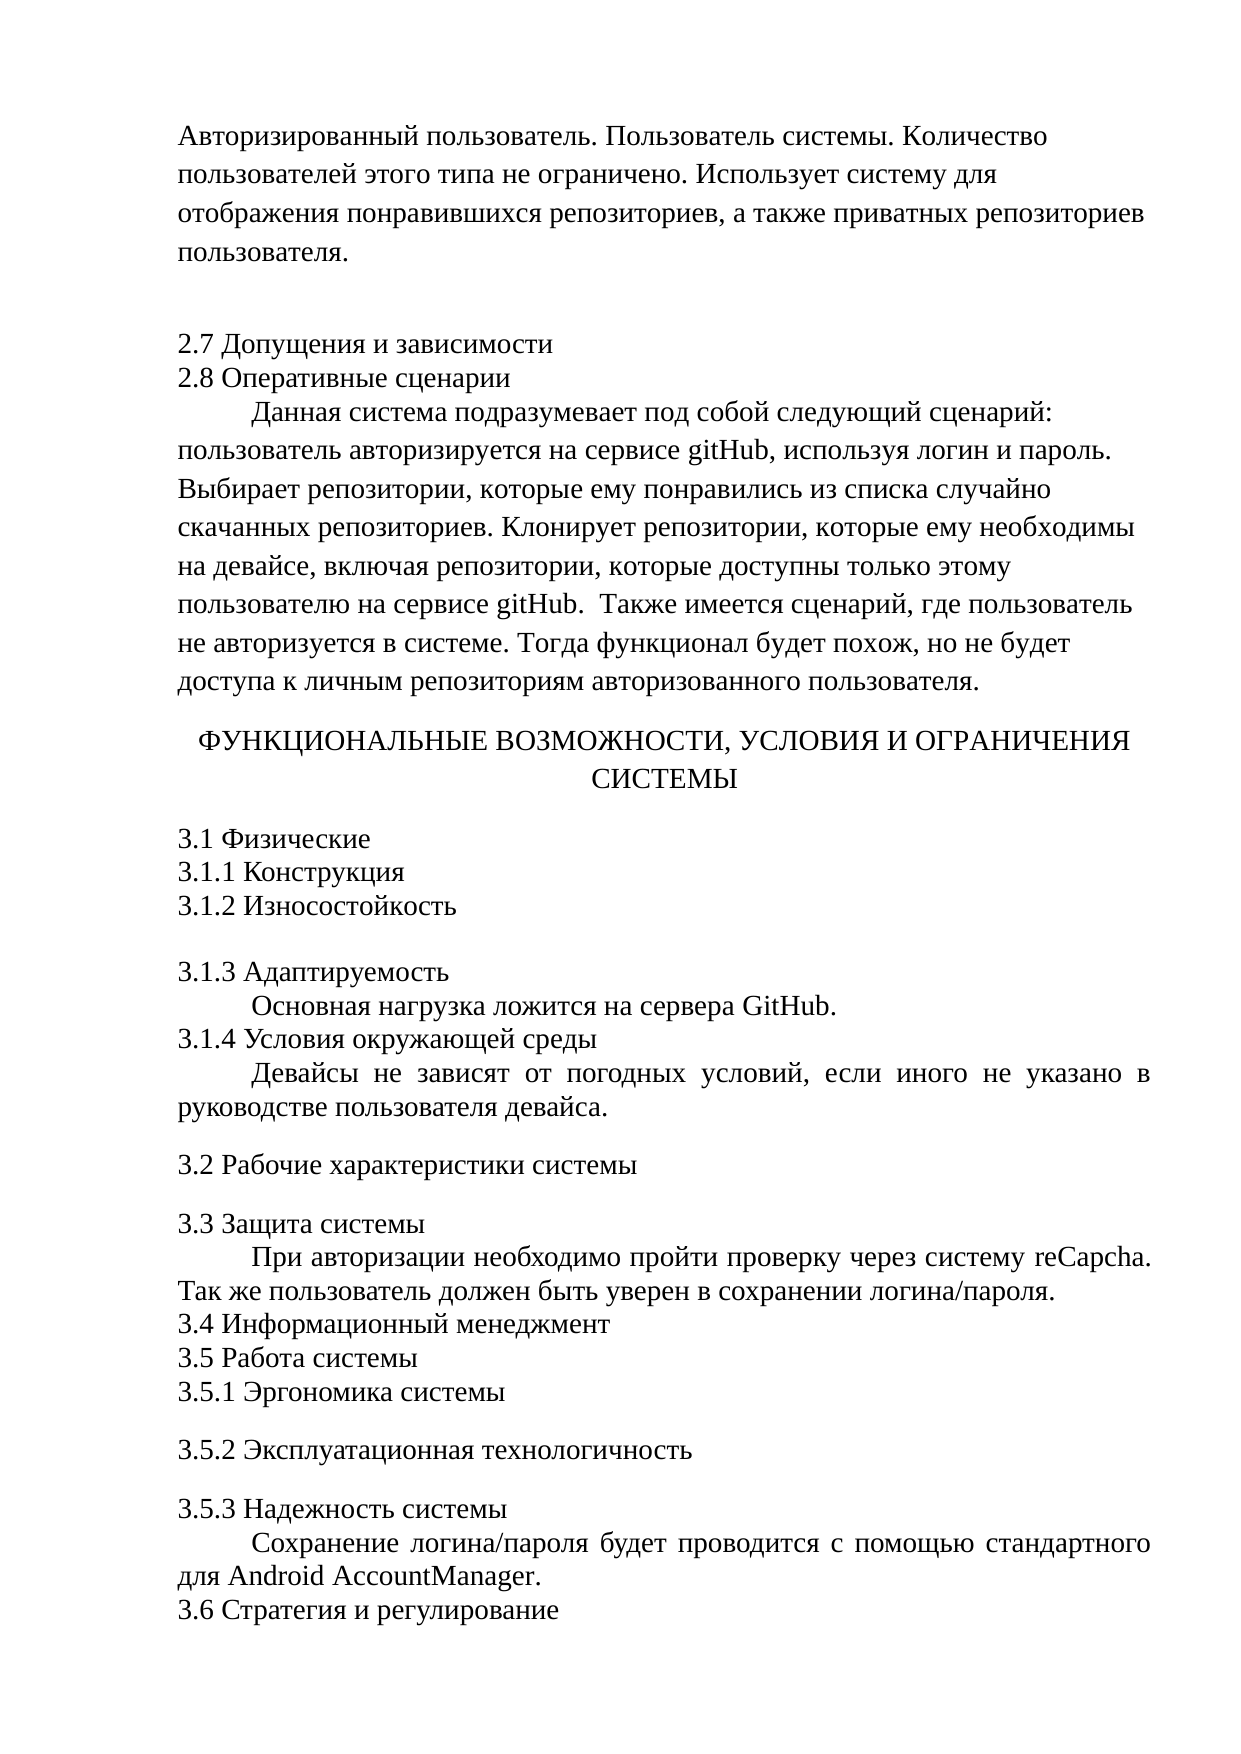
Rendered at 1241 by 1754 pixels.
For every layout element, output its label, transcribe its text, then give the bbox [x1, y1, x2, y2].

text 3.5.1 Эргономика системы [177, 1374, 1152, 1407]
text Данная система подразумевает под собой следующий сценарий: пользователь авторизируется на сервисе gitHub, используя логин и пароль. Выбирает репозитории, которые ему понравились из списка случайно скачанных репозиториев. Клонирует репозитории, которые ему необходимы на девайсе, включая репозитории, которые доступны только этому пользователю на сервисе gitHub. Также имеется сценарий, где пользователь не авторизуется в системе. Тогда функционал будет похож, но не будет доступа к личным репозиториям авторизованного пользователя. [177, 394, 1152, 697]
text При авторизации необходимо пройти проверку через систему reCapcha. Так же пользователь должен быть уверен в сохранении логина/пароля. [177, 1239, 1152, 1307]
text 3.5.3 Надежность системы [177, 1491, 1152, 1525]
text 3.5 Работа системы [177, 1340, 1152, 1374]
text 3.1.1 Конструкция [177, 854, 1152, 888]
text 3.1.4 Условия окружающей среды [177, 1022, 1152, 1055]
text 3.5.2 Эксплуатационная технологичность [177, 1432, 1152, 1466]
text 3.1.3 Адаптируемость [177, 954, 1152, 988]
text 3.1 Физические [177, 821, 1152, 854]
text ФУНКЦИОНАЛЬНЫЕ ВОЗМОЖНОСТИ, УСЛОВИЯ И ОГРАНИЧЕНИЯ СИСТЕМЫ [177, 723, 1152, 795]
text 3.4 Информационный менеджмент [177, 1307, 1152, 1340]
text 3.3 Защита системы [177, 1206, 1152, 1239]
text Сохранение логина/пароля будет проводится с помощью стандартного для Android AccountManager. [177, 1525, 1152, 1592]
text 3.6 Стратегия и регулирование [177, 1592, 1152, 1625]
text Девайсы не зависят от погодных условий, если иного не указано в руководстве пользователя девайса. [177, 1055, 1152, 1122]
text 2.8 Оперативные сценарии [177, 360, 1152, 394]
text 3.2 Рабочие характеристики системы [177, 1147, 1152, 1181]
text Авторизированный пользователь. Пользователь системы. Количество пользователей этого типа не ограничено. Использует систему для отображения понравившихся репозиториев, а также приватных репозиториев пользователя. [177, 118, 1152, 267]
text 2.7 Допущения и зависимости [177, 327, 1152, 360]
text 3.1.2 Износостойкость [177, 888, 1152, 921]
text Основная нагрузка ложится на сервера GitHub. [177, 988, 1152, 1022]
